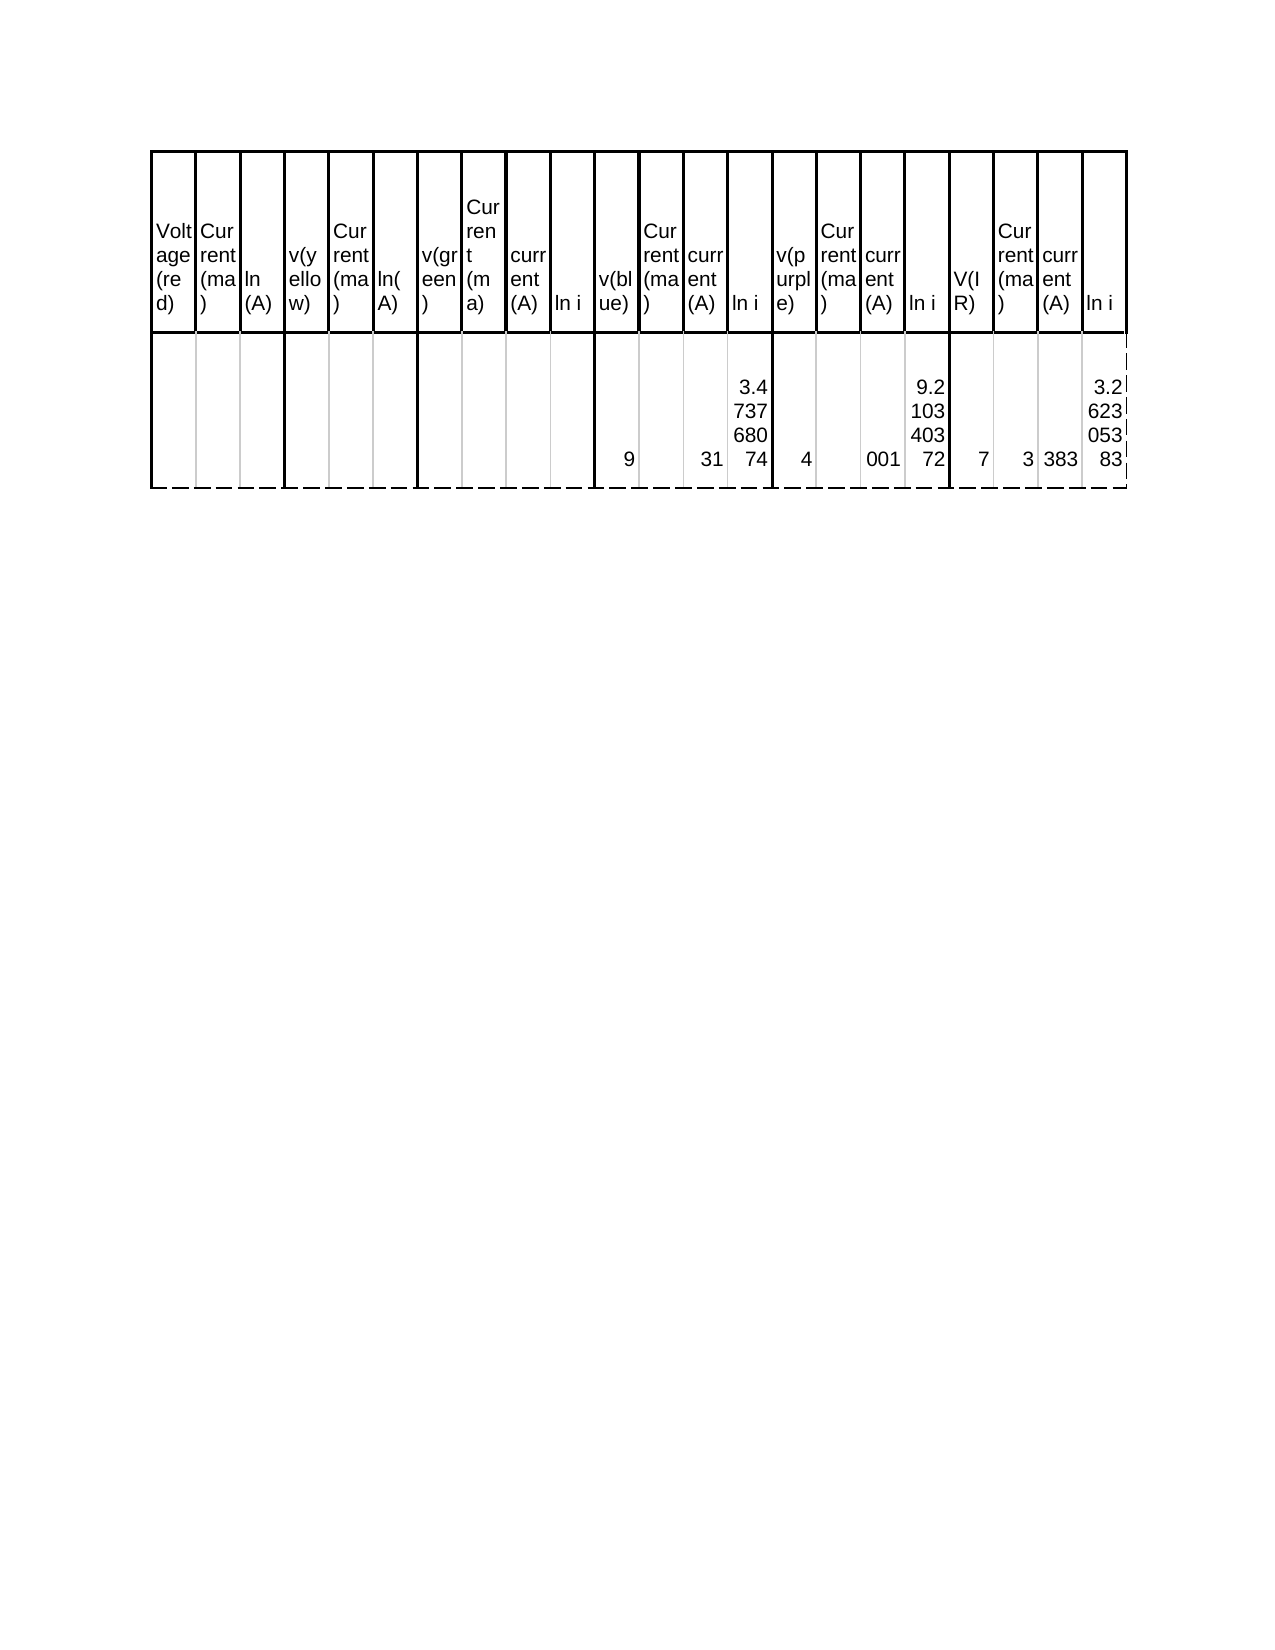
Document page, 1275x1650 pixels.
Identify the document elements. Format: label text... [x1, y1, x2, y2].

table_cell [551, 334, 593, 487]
table_header Current (ma) [197, 153, 239, 331]
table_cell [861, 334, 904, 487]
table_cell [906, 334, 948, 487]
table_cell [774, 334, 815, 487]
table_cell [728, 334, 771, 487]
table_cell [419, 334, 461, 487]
table_header ln i [552, 153, 593, 331]
table_header current (A) [1039, 153, 1081, 331]
table_header ln i [729, 153, 771, 331]
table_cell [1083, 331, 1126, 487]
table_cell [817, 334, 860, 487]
table_header v(purple) [774, 153, 815, 331]
table_header Current (ma) [463, 153, 504, 331]
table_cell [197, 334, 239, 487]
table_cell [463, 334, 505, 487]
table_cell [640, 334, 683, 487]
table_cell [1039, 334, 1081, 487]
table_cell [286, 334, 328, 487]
table_header Voltage(red) [153, 153, 194, 331]
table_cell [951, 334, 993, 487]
table_header ln i [906, 153, 948, 331]
table_header v(yellow) [286, 153, 327, 331]
table_header v(green) [419, 153, 460, 331]
table_header v(blue) [596, 153, 637, 331]
table_header Current (ma) [641, 153, 682, 331]
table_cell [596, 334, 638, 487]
table_header ln (A) [242, 153, 283, 331]
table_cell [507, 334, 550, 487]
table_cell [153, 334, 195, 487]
table_header current (A) [862, 153, 903, 331]
table_header V(IR) [951, 153, 992, 331]
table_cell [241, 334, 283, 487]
table_header current (A) [685, 153, 726, 331]
table_header Current (ma) [330, 153, 372, 331]
table_header Current (ma) [995, 153, 1036, 331]
table_header Current (ma) [818, 153, 859, 331]
table_header ln(A) [375, 153, 416, 331]
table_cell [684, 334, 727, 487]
table_header current (A) [508, 153, 549, 331]
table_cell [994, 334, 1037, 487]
table_header ln i [1084, 153, 1125, 331]
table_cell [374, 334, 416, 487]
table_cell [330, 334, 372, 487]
